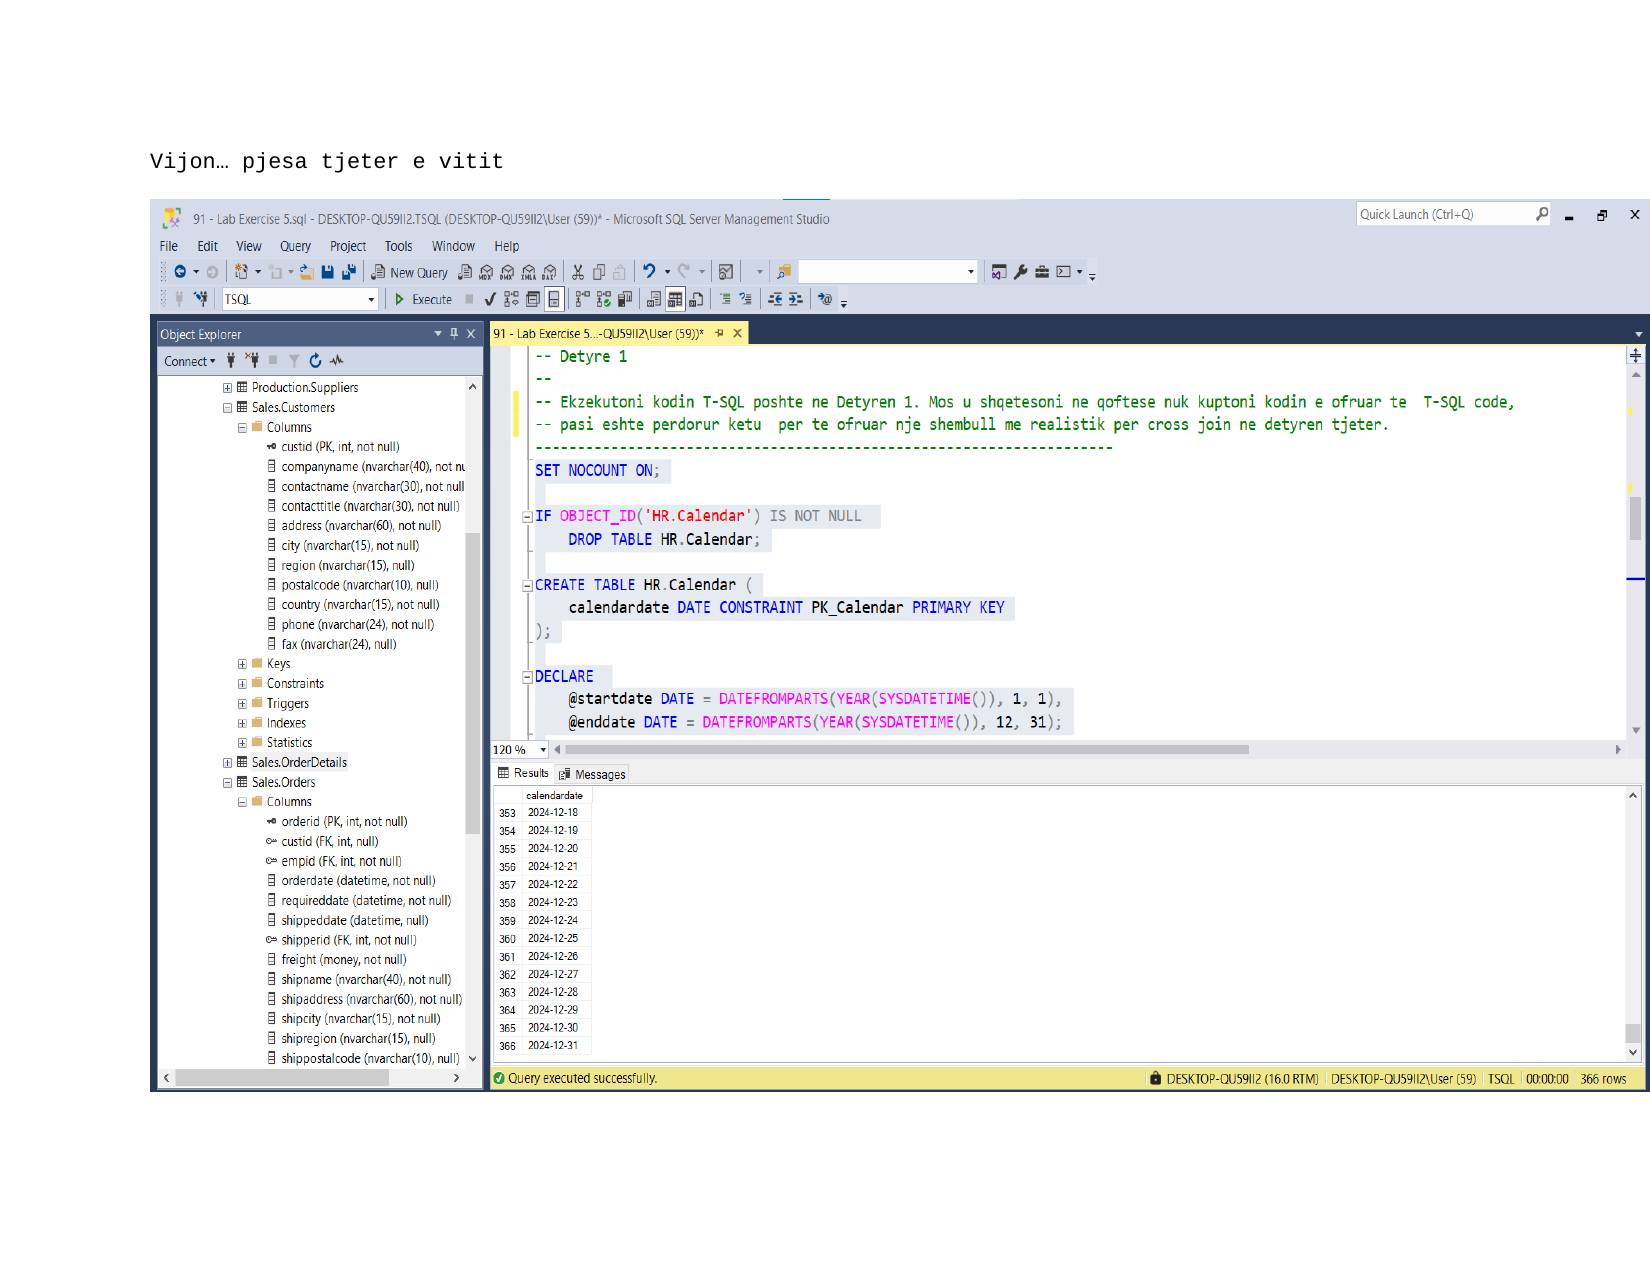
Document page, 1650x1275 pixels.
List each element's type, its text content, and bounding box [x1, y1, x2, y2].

text Vijon… pjesa tjeter e vitit [150, 150, 1500, 175]
picture [150, 199, 1650, 1092]
